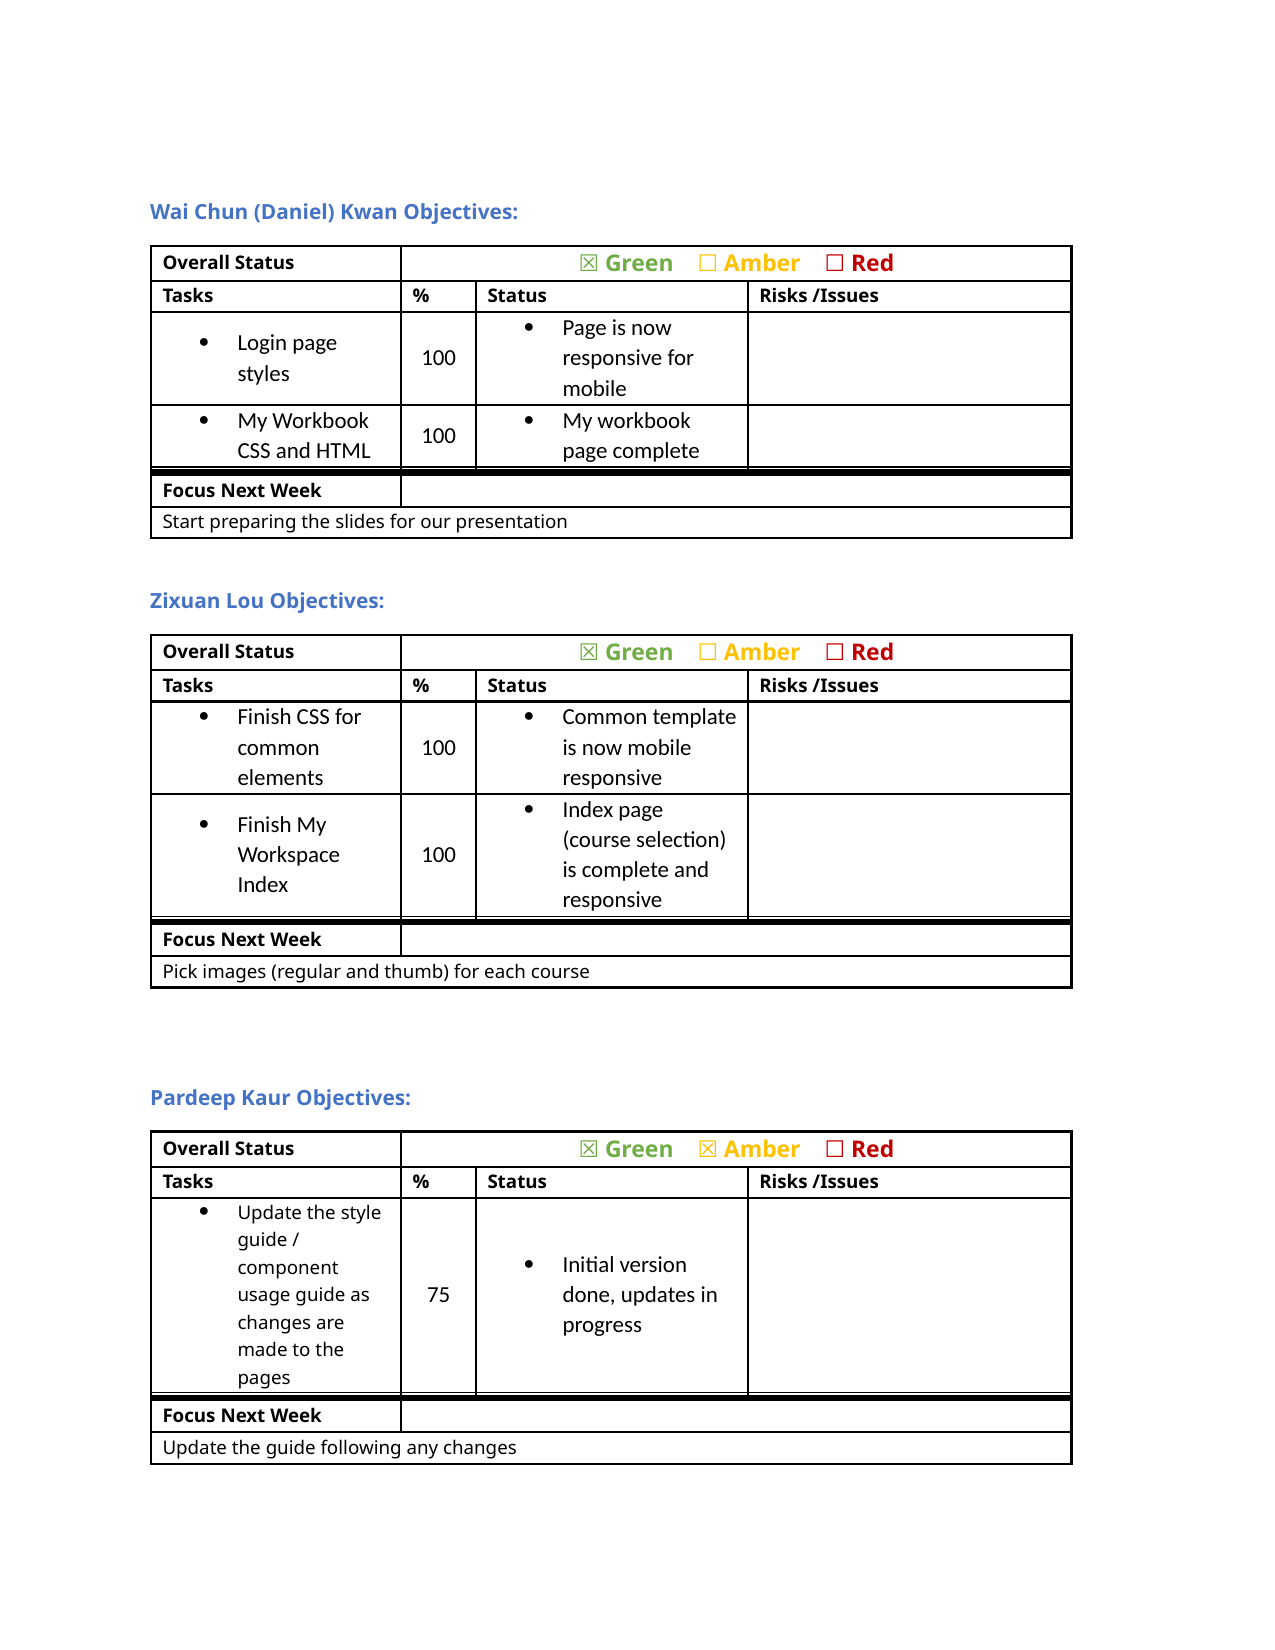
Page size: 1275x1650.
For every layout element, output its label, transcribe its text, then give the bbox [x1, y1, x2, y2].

table_cell 100 [402, 703, 475, 793]
table_cell Status [477, 282, 747, 311]
table_cell Focus Next Week [152, 925, 400, 955]
table_header Overall Status [152, 1133, 400, 1166]
table_cell % [402, 1168, 475, 1197]
table_header Green Amber Red [402, 636, 1070, 669]
table_cell Risks /Issues [749, 282, 1070, 311]
table_cell Pick images (regular and thumb) for each course [152, 957, 1070, 986]
text Pardeep Kaur Objectives: [150, 1083, 1125, 1112]
table_cell My Workbook CSS and HTML [152, 406, 400, 466]
table_cell [749, 795, 1070, 916]
table_cell Common template is now mobile responsive [477, 703, 747, 793]
table_cell [402, 476, 1070, 506]
table_cell Login page styles [152, 313, 400, 404]
table_cell [749, 703, 1070, 793]
table_cell Focus Next Week [152, 476, 400, 506]
table_cell 75 [402, 1199, 475, 1392]
table_cell Focus Next Week [152, 1401, 400, 1431]
table_cell Finish CSS for common elements [152, 703, 400, 793]
table_header Green Amber Red [402, 1133, 1070, 1166]
table_cell 100 [402, 313, 475, 404]
table_cell 100 [402, 406, 475, 466]
table_cell Update the guide following any changes [152, 1433, 1070, 1462]
table_cell Start preparing the slides for our presentation [152, 508, 1070, 537]
table_cell 100 [402, 795, 475, 916]
table_cell Status [477, 671, 747, 700]
table_cell My workbook page complete [477, 406, 747, 466]
table_cell % [402, 282, 475, 311]
text Wai Chun (Daniel) Kwan Objectives: [150, 197, 1125, 226]
table_cell Status [477, 1168, 747, 1197]
table_cell % [402, 671, 475, 700]
table_header Overall Status [152, 247, 400, 280]
text Zixuan Lou Objectives: [150, 586, 1125, 615]
table_cell Finish My Workspace Index [152, 795, 400, 916]
table_cell Page is now responsive for mobile [477, 313, 747, 404]
table_cell Risks /Issues [749, 671, 1070, 700]
table_cell Tasks [152, 671, 400, 700]
table_cell [749, 1199, 1070, 1392]
table_cell [749, 406, 1070, 466]
table_cell Index page (course selection) is complete and responsive [477, 795, 747, 916]
table_cell [402, 925, 1070, 955]
table_cell Initial version done, updates in progress [477, 1199, 747, 1392]
table_cell [402, 1401, 1070, 1431]
table_cell Risks /Issues [749, 1168, 1070, 1197]
table_cell Update the style guide / component usage guide as changes are made to the pages [152, 1199, 400, 1392]
table_header Overall Status [152, 636, 400, 669]
table_header Green Amber Red [402, 247, 1070, 280]
table_cell Tasks [152, 1168, 400, 1197]
table_cell [749, 313, 1070, 404]
table_cell Tasks [152, 282, 400, 311]
